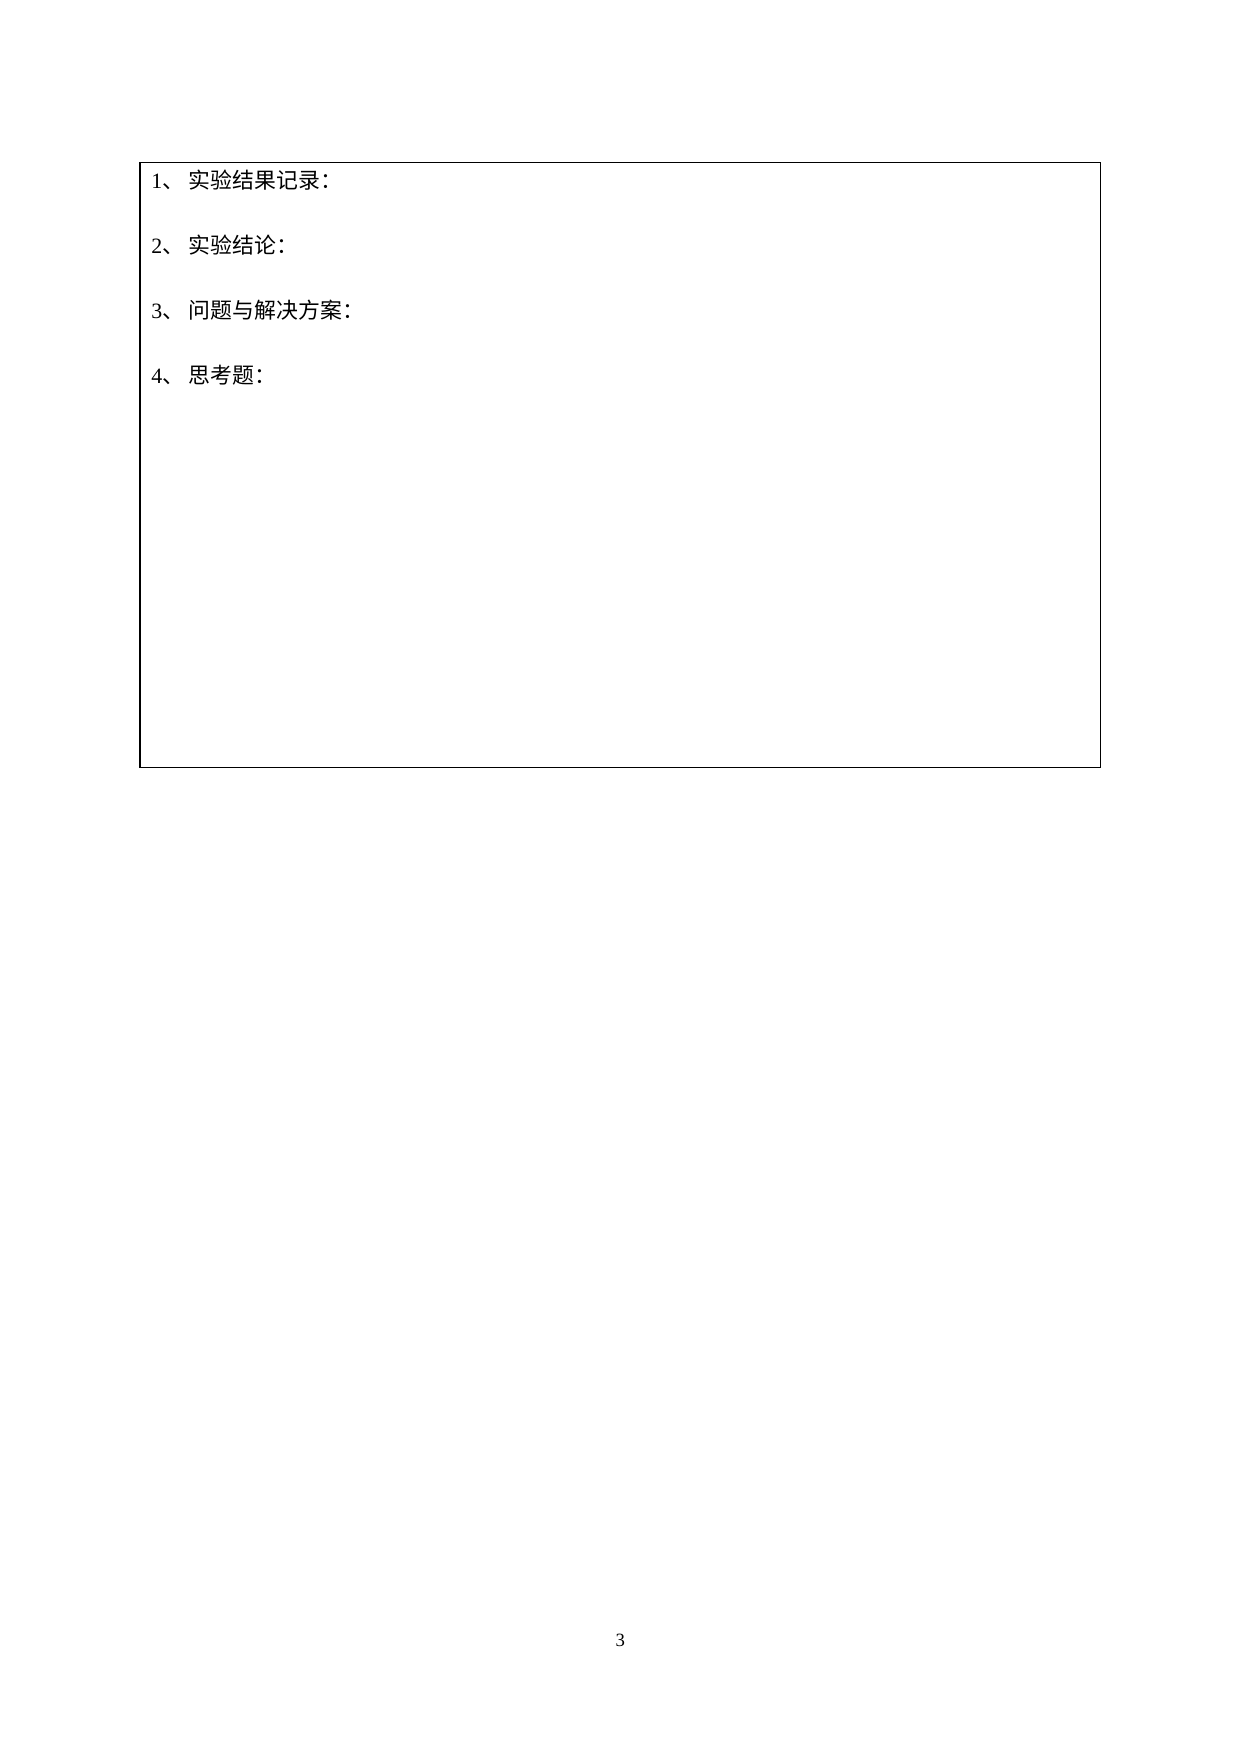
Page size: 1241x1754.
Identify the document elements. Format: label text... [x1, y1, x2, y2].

table_cell 实验结果记录： 实验结论： 问题与解决方案： 思考题： [141, 163, 1100, 767]
